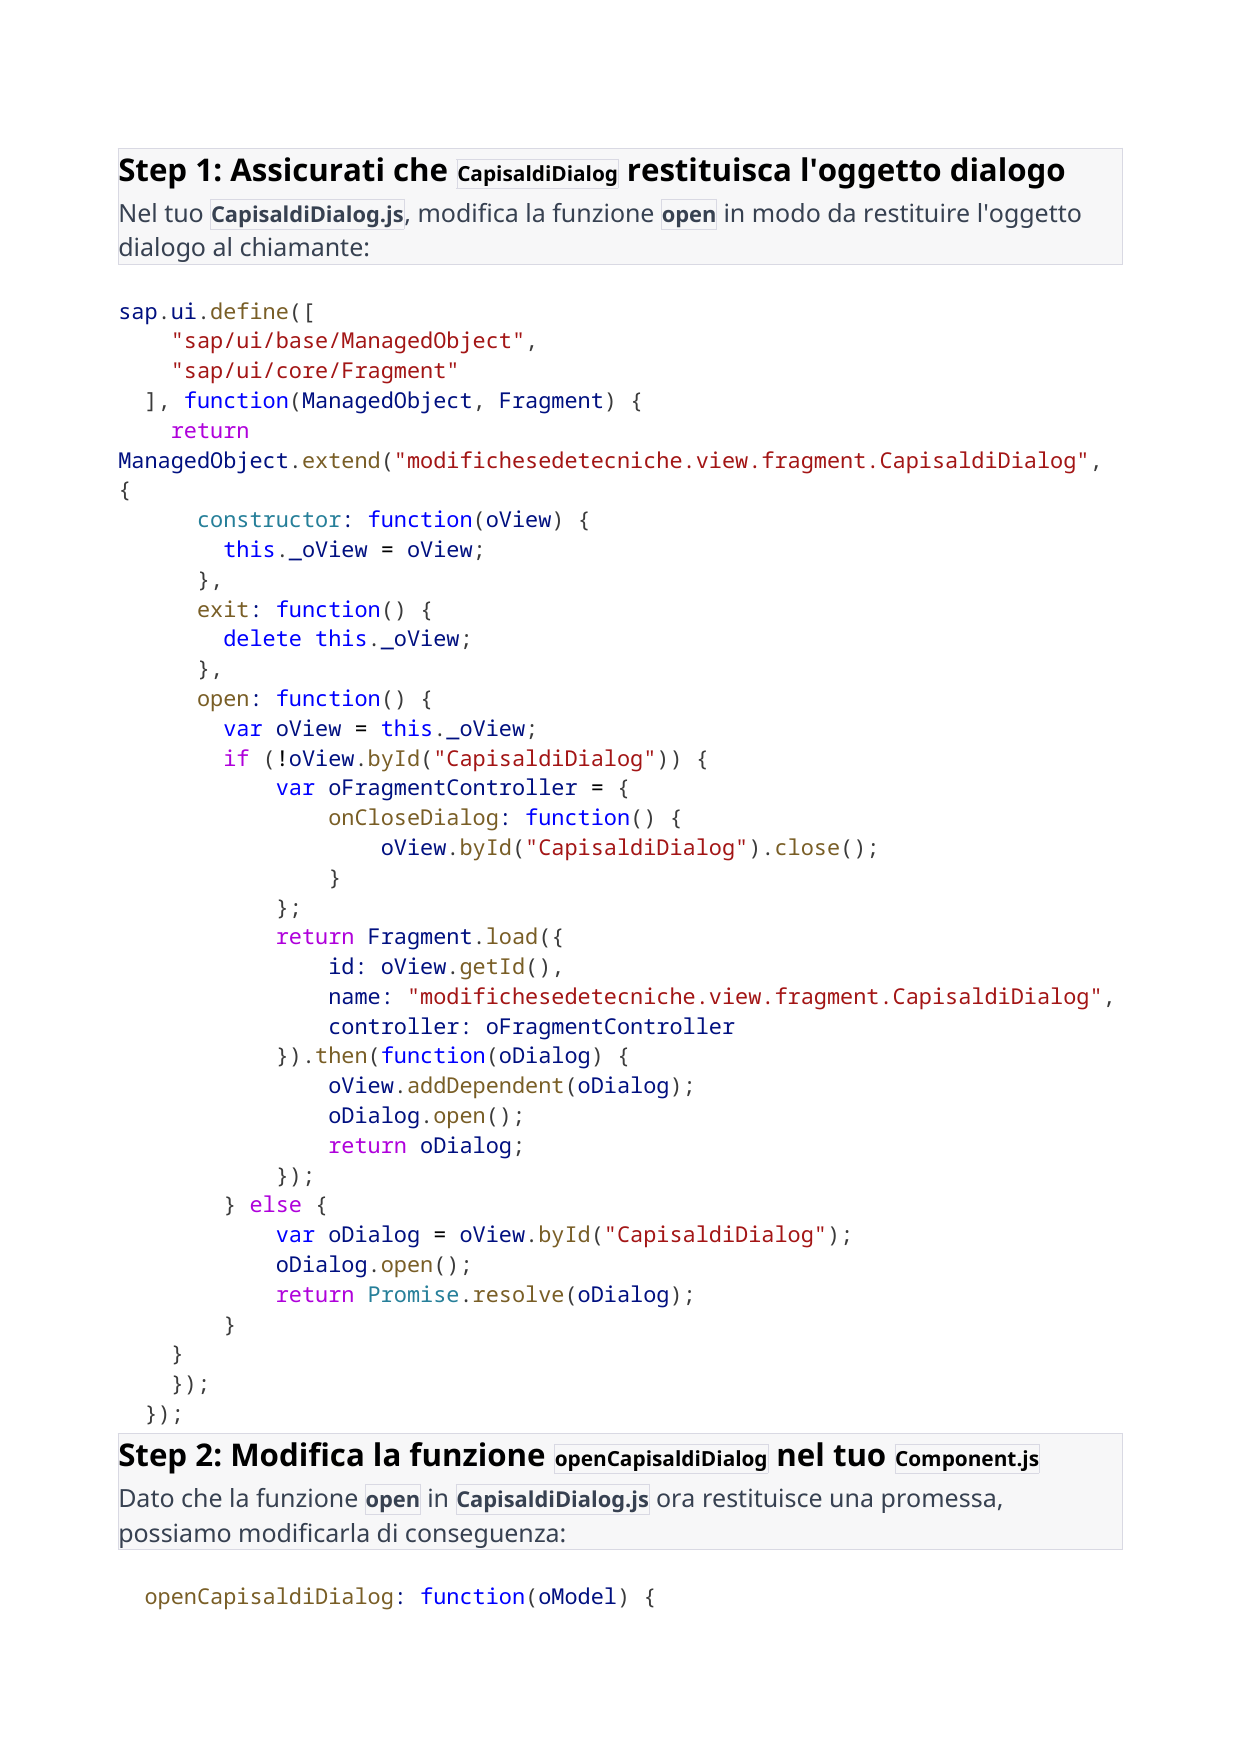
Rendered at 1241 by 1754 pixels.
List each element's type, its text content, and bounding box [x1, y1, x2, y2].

text ], function(ManagedObject, Fragment) { [118, 385, 1122, 415]
text openCapisaldiDialog: function(oModel) { [118, 1581, 1122, 1611]
text Nel tuo CapisaldiDialog.js, modifica la funzione open in modo da restituire l'oggetto dialogo al chiamante: [119, 195, 1122, 264]
text oDialog.open(); [118, 1249, 1122, 1279]
text this._oView = oView; [118, 534, 1122, 564]
text name: "modifichesedetecniche.view.fragment.CapisaldiDialog", [118, 981, 1122, 1011]
text } [118, 1309, 1122, 1338]
text "sap/ui/core/Fragment" [118, 355, 1122, 385]
text var oView = this._oView; [118, 713, 1122, 743]
text return Promise.resolve(oDialog); [118, 1279, 1122, 1309]
text exit: function() { [118, 594, 1122, 623]
text Step 2: Modifica la funzione openCapisaldiDialog nel tuo Component.js [119, 1434, 1122, 1476]
text onCloseDialog: function() { [118, 802, 1122, 832]
text } [118, 1338, 1122, 1368]
text sap.ui.define([ [118, 296, 1122, 326]
text if (!oView.byId("CapisaldiDialog")) { [118, 743, 1122, 772]
text }); [118, 1398, 1122, 1428]
text }, [118, 564, 1122, 594]
text "sap/ui/base/ManagedObject", [118, 326, 1122, 355]
text oView.addDependent(oDialog); [118, 1070, 1122, 1100]
text oDialog.open(); [118, 1100, 1122, 1130]
text controller: oFragmentController [118, 1011, 1122, 1041]
text Dato che la funzione open in CapisaldiDialog.js ora restituisce una promessa, possiamo modificarla di conseguenza: [119, 1481, 1122, 1549]
text }); [118, 1368, 1122, 1398]
text return Fragment.load({ [118, 921, 1122, 951]
text }); [118, 1160, 1122, 1189]
text return oDialog; [118, 1130, 1122, 1160]
text var oFragmentController = { [118, 772, 1122, 802]
text return ManagedObject.extend("modifichesedetecniche.view.fragment.CapisaldiDialog", { [118, 415, 1122, 504]
text oView.byId("CapisaldiDialog").close(); [118, 832, 1122, 862]
text id: oView.getId(), [118, 951, 1122, 981]
text delete this._oView; [118, 623, 1122, 653]
text }).then(function(oDialog) { [118, 1041, 1122, 1070]
text open: function() { [118, 683, 1122, 713]
text }, [118, 653, 1122, 683]
text } [118, 862, 1122, 892]
text }; [118, 892, 1122, 921]
text var oDialog = oView.byId("CapisaldiDialog"); [118, 1219, 1122, 1249]
text constructor: function(oView) { [118, 504, 1122, 534]
text Step 1: Assicurati che CapisaldiDialog restituisca l'oggetto dialogo [119, 149, 1122, 191]
text } else { [118, 1189, 1122, 1219]
